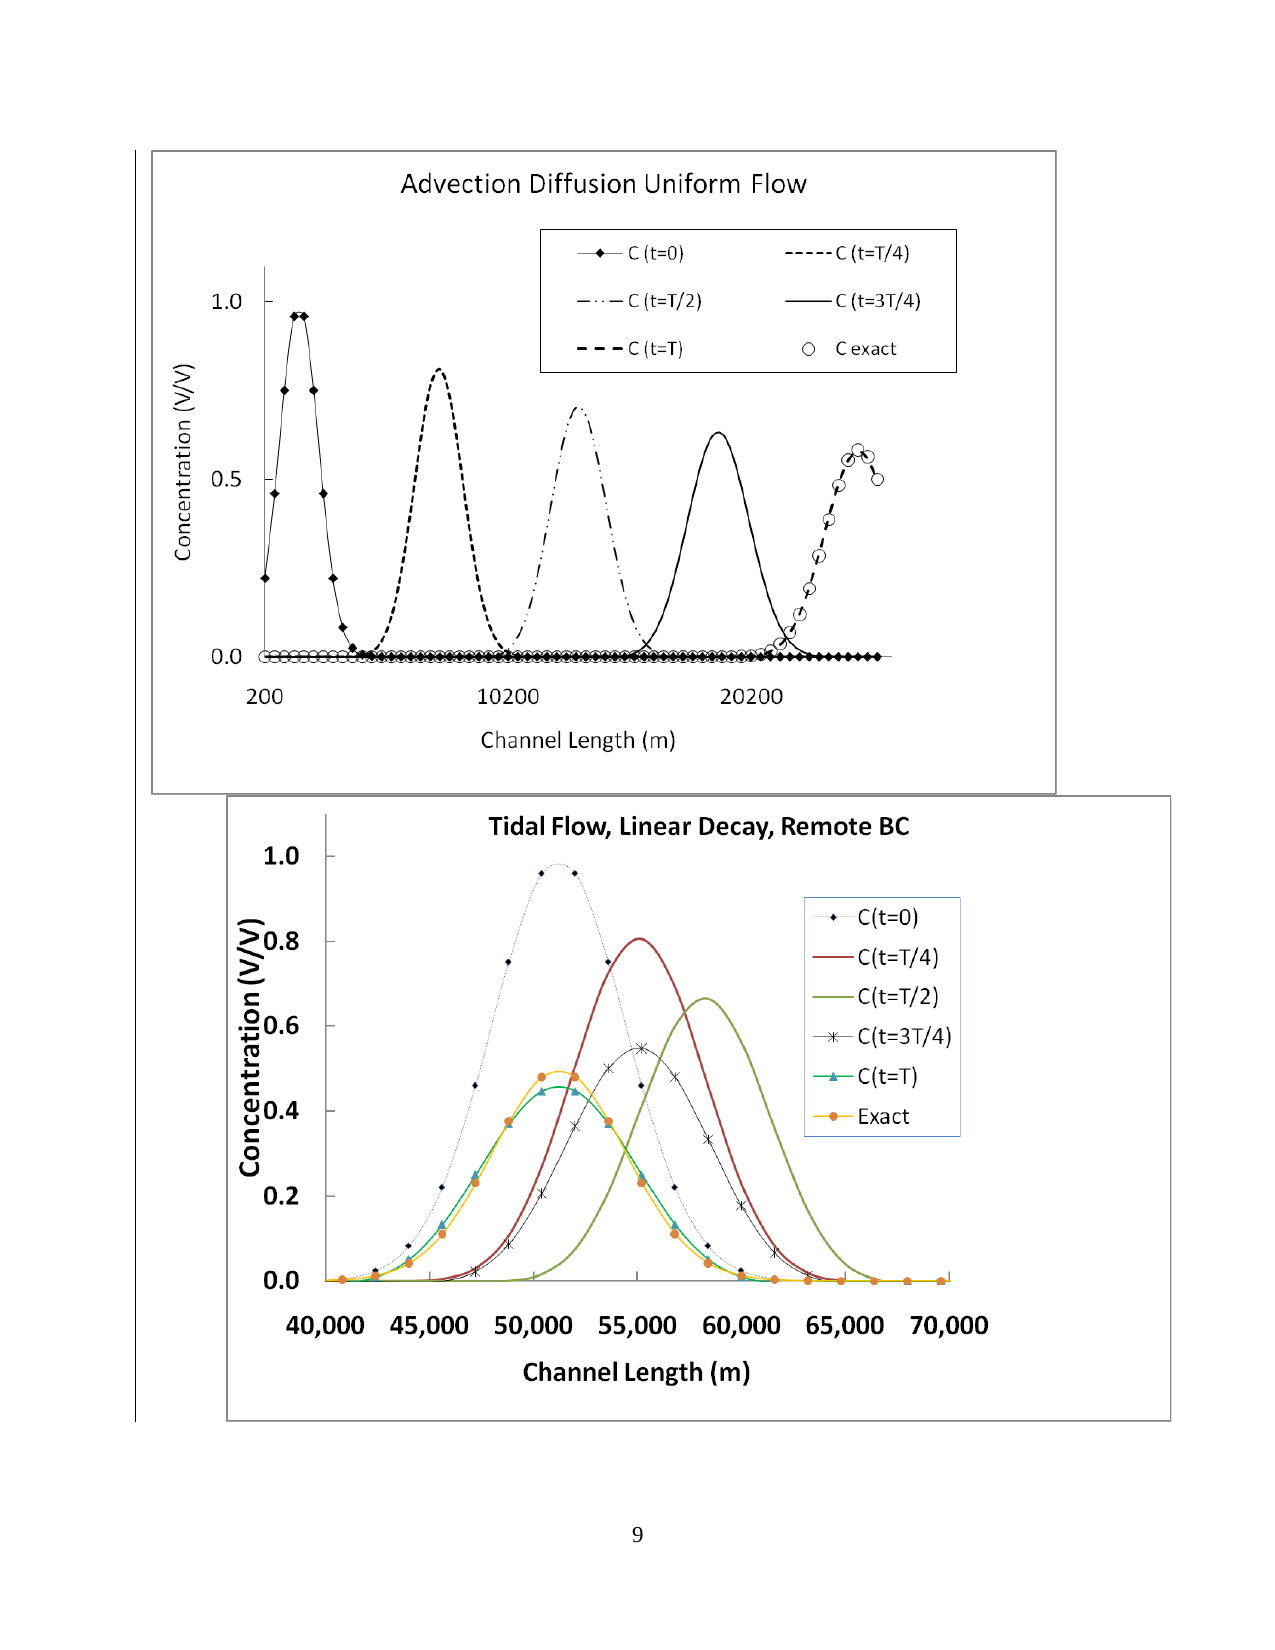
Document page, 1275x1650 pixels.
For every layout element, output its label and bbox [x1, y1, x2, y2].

picture [150, 150, 1172, 1422]
